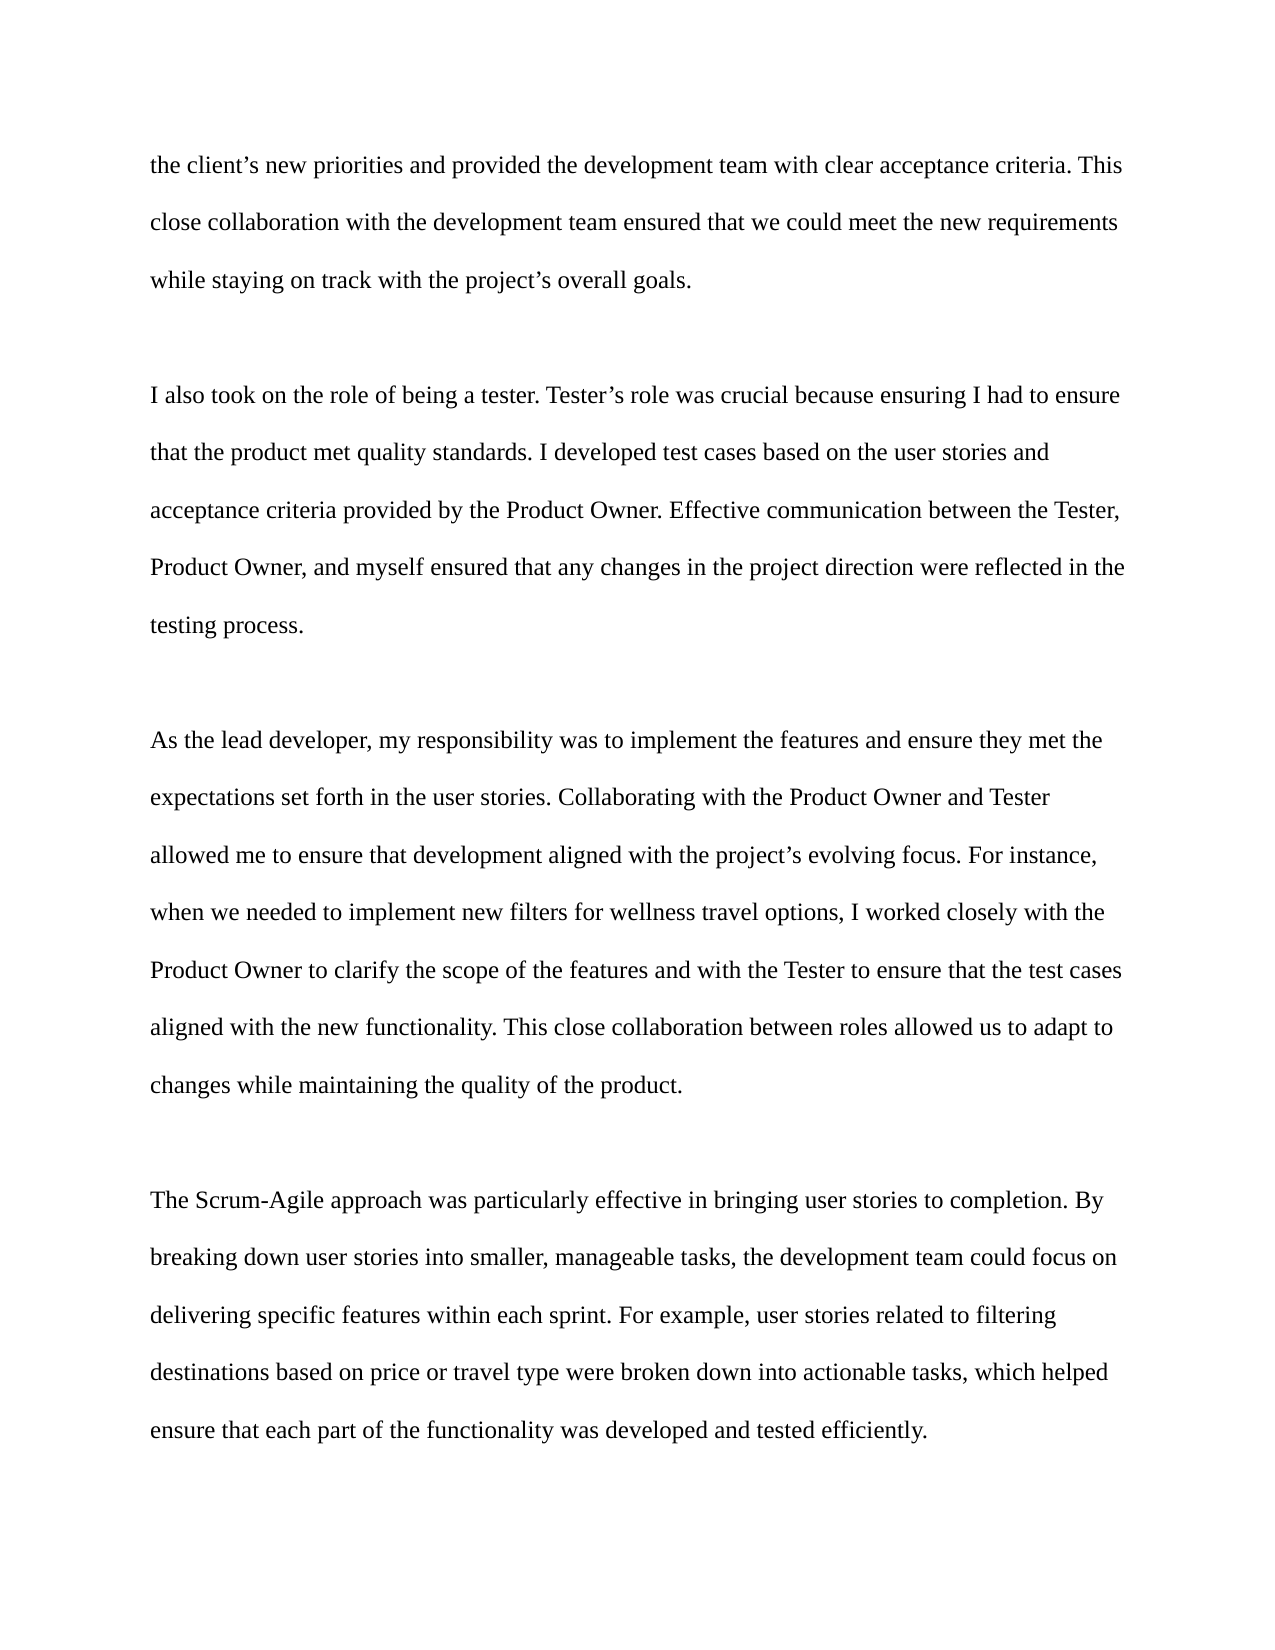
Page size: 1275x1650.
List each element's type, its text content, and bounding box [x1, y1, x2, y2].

text I also took on the role of being a tester. Tester’s role was crucial because ensuring I had to ensure that the product met quality standards. I developed test cases based on the user stories and acceptance criteria provided by the Product Owner. Effective communication between the Tester, Product Owner, and myself ensured that any changes in the project direction were reflected in the testing process. [150, 380, 1125, 639]
text As the lead developer, my responsibility was to implement the features and ensure they met the expectations set forth in the user stories. Collaborating with the Product Owner and Tester allowed me to ensure that development aligned with the project’s evolving focus. For instance, when we needed to implement new filters for wellness travel options, I worked closely with the Product Owner to clarify the scope of the features and with the Tester to ensure that the test cases aligned with the new functionality. This close collaboration between roles allowed us to adapt to changes while maintaining the quality of the product. [150, 725, 1125, 1099]
text The Scrum-Agile approach was particularly effective in bringing user stories to completion. By breaking down user stories into smaller, manageable tasks, the development team could focus on delivering specific features within each sprint. For example, user stories related to filtering destinations based on price or travel type were broken down into actionable tasks, which helped ensure that each part of the functionality was developed and tested efficiently. [150, 1185, 1125, 1444]
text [150, 150, 1125, 294]
